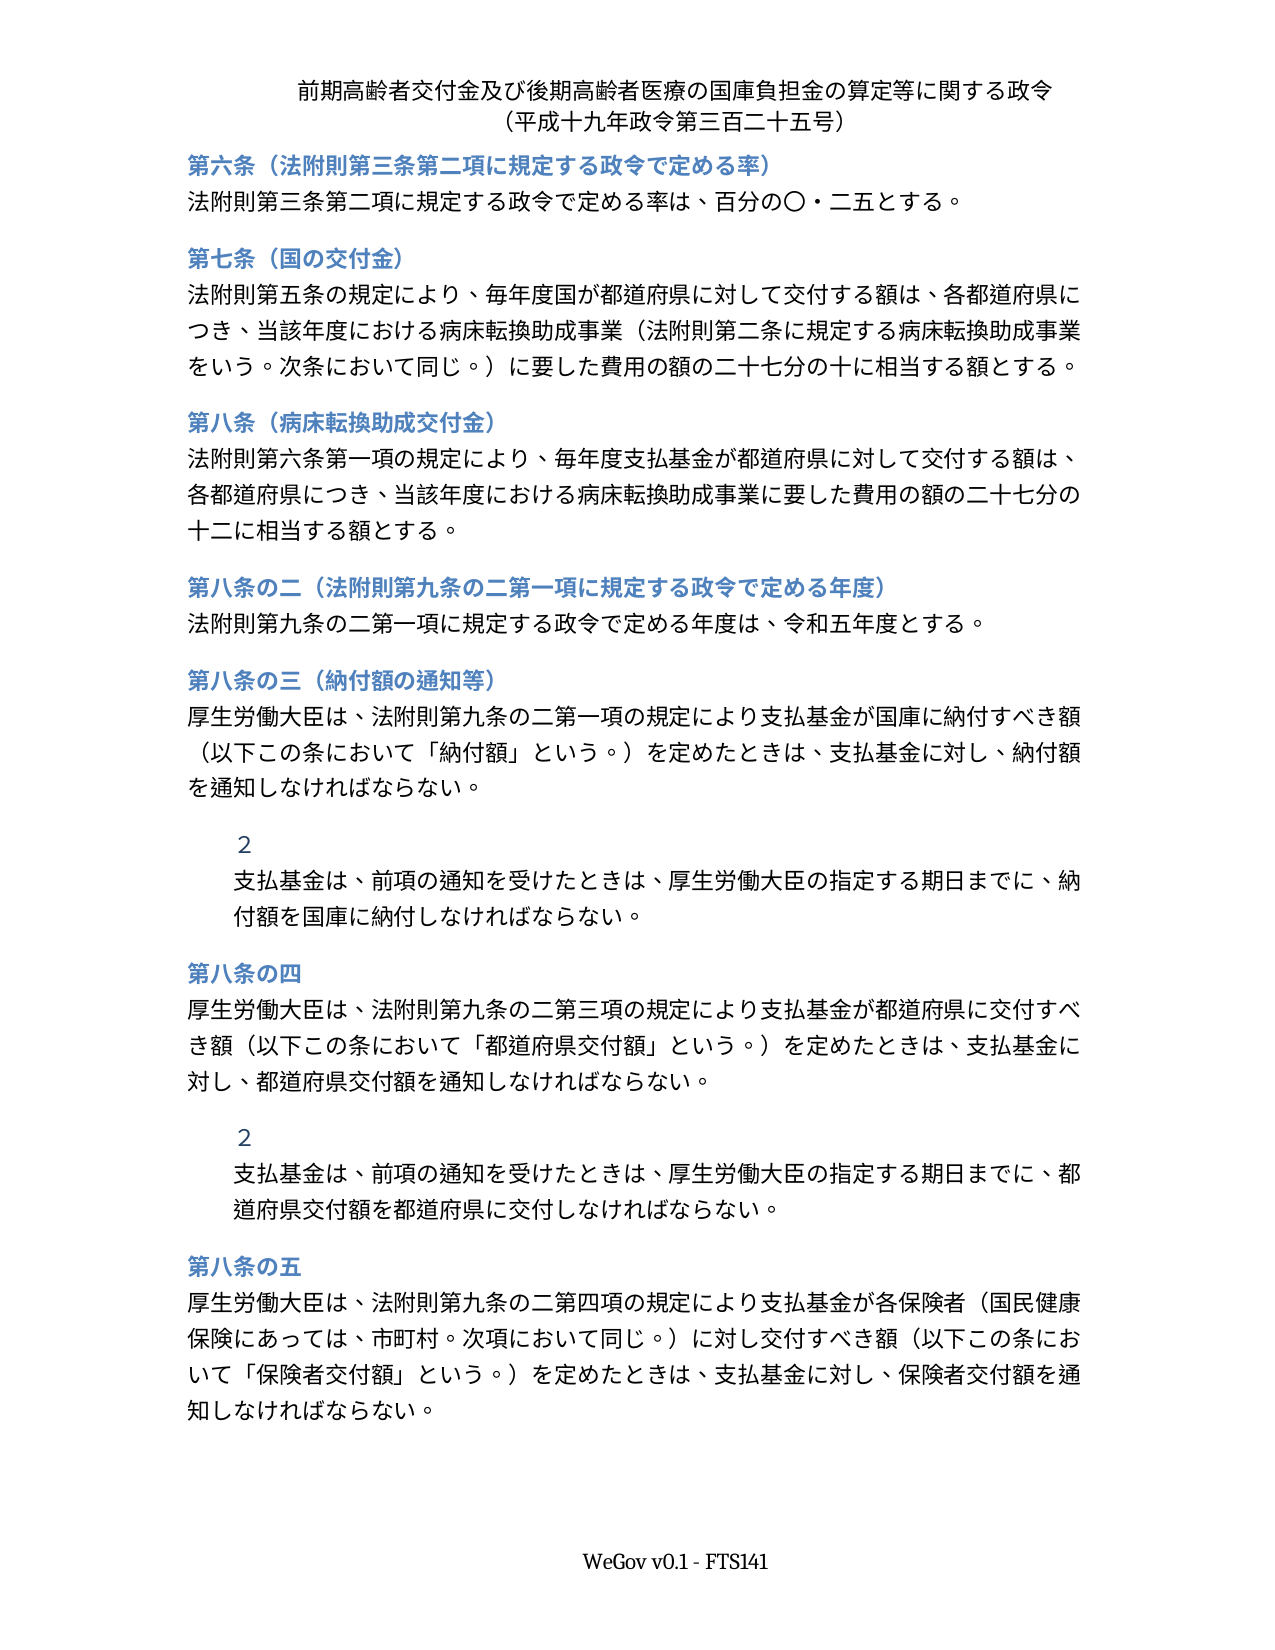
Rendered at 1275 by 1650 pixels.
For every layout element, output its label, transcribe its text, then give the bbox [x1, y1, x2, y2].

subtitle 第八条の三（納付額の通知等） [187, 664, 1087, 696]
subtitle ２ [233, 829, 1087, 860]
text 厚生労働大臣は、法附則第九条の二第三項の規定により支払基金が都道府県に交付すべき額（以下この条において「都道府県交付額」という。）を定めたときは、支払基金に対し、都道府県交付額を通知しなければならない。 [187, 994, 1087, 1097]
subtitle 第八条の二（法附則第九条の二第一項に規定する政令で定める年度） [187, 572, 1087, 603]
subtitle 第八条（病床転換助成交付金） [187, 407, 1087, 438]
text 厚生労働大臣は、法附則第九条の二第一項の規定により支払基金が国庫に納付すべき額（以下この条において「納付額」という。）を定めたときは、支払基金に対し、納付額を通知しなければならない。 [187, 701, 1087, 804]
text 法附則第六条第一項の規定により、毎年度支払基金が都道府県に対して交付する額は、各都道府県につき、当該年度における病床転換助成事業に要した費用の額の二十七分の十二に相当する額とする。 [187, 443, 1087, 546]
text 法附則第三条第二項に規定する政令で定める率は、百分の〇・二五とする。 [187, 186, 1087, 217]
subtitle 第八条の五 [187, 1251, 1087, 1282]
text 法附則第五条の規定により、毎年度国が都道府県に対して交付する額は、各都道府県につき、当該年度における病床転換助成事業（法附則第二条に規定する病床転換助成事業をいう。次条において同じ。）に要した費用の額の二十七分の十に相当する額とする。 [187, 279, 1087, 382]
subtitle 第七条（国の交付金） [187, 243, 1087, 274]
text 支払基金は、前項の通知を受けたときは、厚生労働大臣の指定する期日までに、都道府県交付額を都道府県に交付しなければならない。 [233, 1158, 1087, 1226]
subtitle 第六条（法附則第三条第二項に規定する政令で定める率） [187, 150, 1087, 181]
text 厚生労働大臣は、法附則第九条の二第四項の規定により支払基金が各保険者（国民健康保険にあっては、市町村。次項において同じ。）に対し交付すべき額（以下この条において「保険者交付額」という。）を定めたときは、支払基金に対し、保険者交付額を通知しなければならない。 [187, 1287, 1087, 1426]
subtitle ２ [233, 1122, 1087, 1154]
text 支払基金は、前項の通知を受けたときは、厚生労働大臣の指定する期日までに、納付額を国庫に納付しなければならない。 [233, 865, 1087, 932]
text 法附則第九条の二第一項に規定する政令で定める年度は、令和五年度とする。 [187, 608, 1087, 639]
subtitle 第八条の四 [187, 958, 1087, 989]
